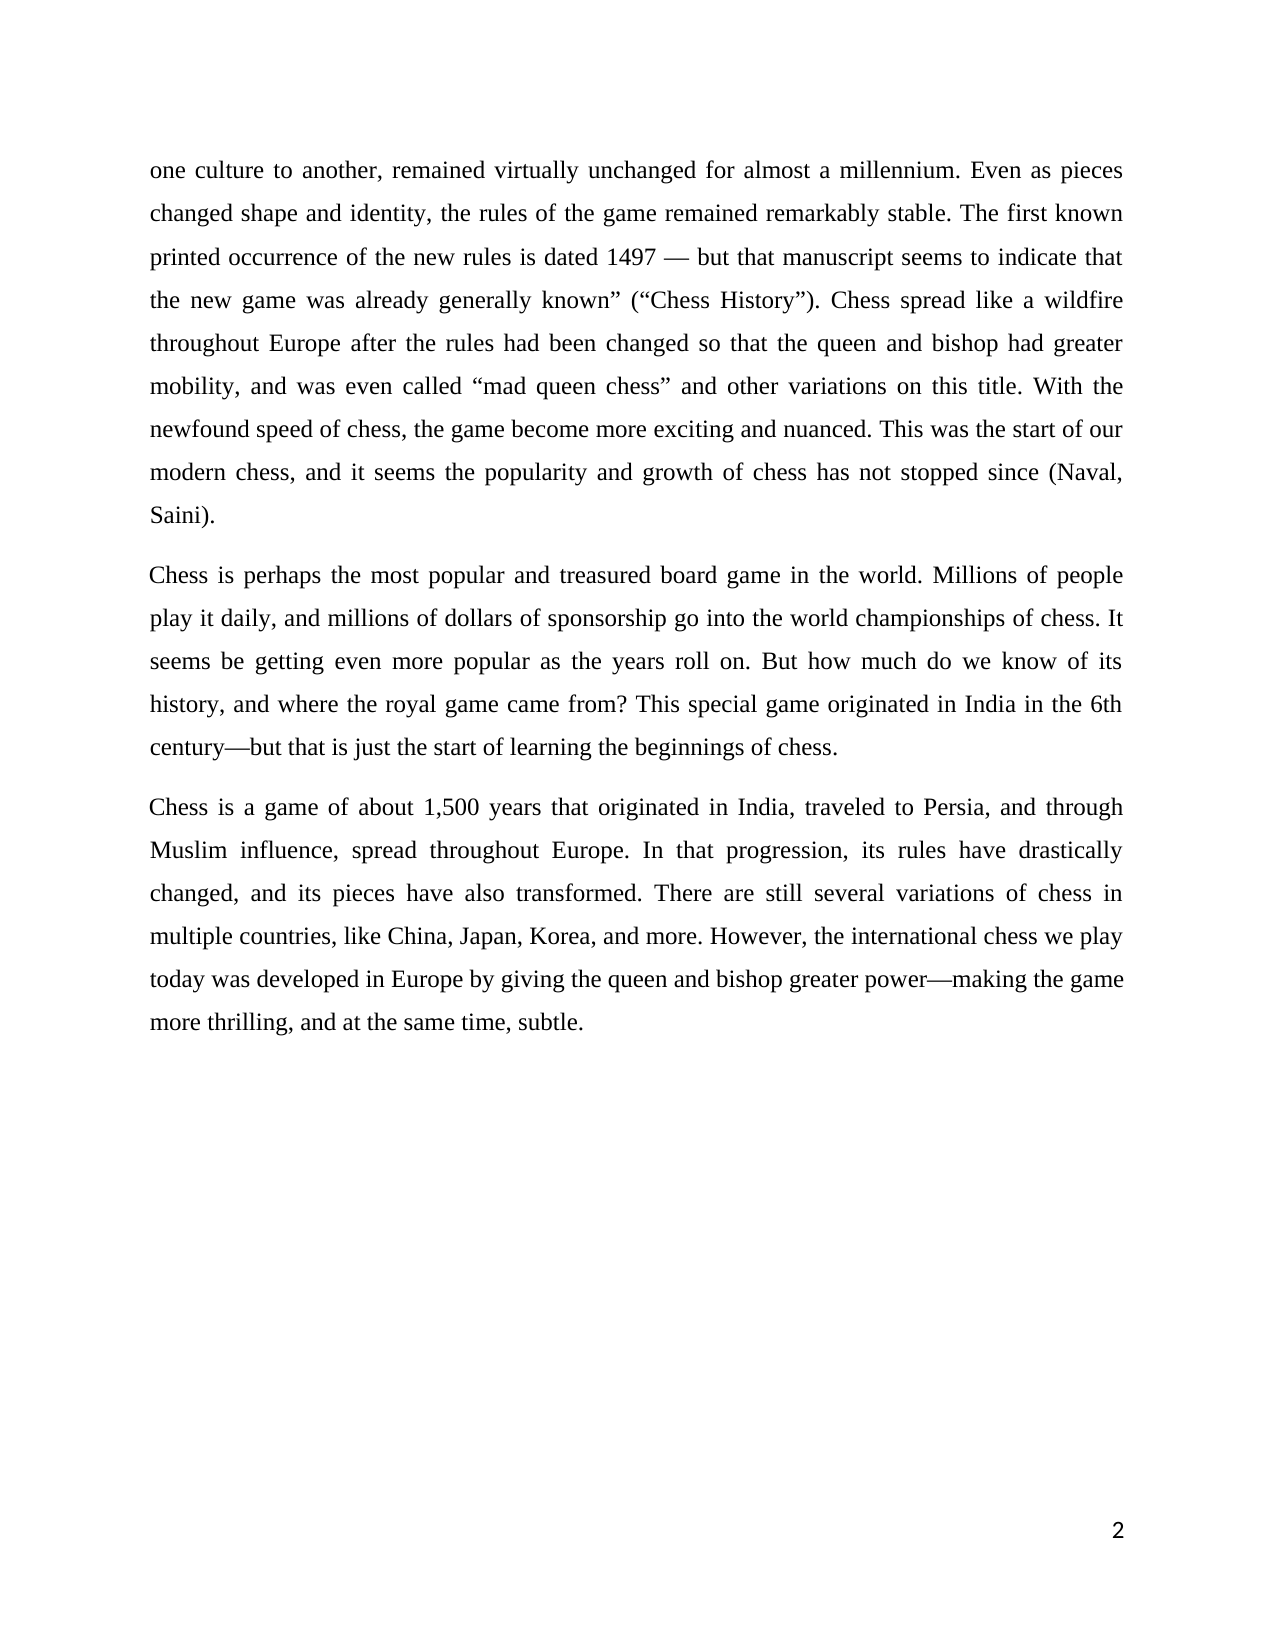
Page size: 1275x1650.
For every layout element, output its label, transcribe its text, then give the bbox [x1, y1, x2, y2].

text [148, 155, 1124, 529]
text Chess is a game of about 1,500 years that originated in India, traveled to Persia, and through Muslim influence, spread throughout Europe. In that progression, its rules have drastically changed, and its pieces have also transformed. There are still several variations of chess in multiple countries, like China, Japan, Korea, and more. However, the international chess we play today was developed in Europe by giving the queen and bishop greater power—making the game more thrilling, and at the same time, subtle. [148, 792, 1124, 1036]
text Chess is perhaps the most popular and treasured board game in the world. Millions of people play it daily, and millions of dollars of sponsorship go into the world championships of chess. It seems be getting even more popular as the years roll on. But how much do we know of its history, and where the royal game came from? This special game originated in India in the 6th century—but that is just the start of learning the beginnings of chess. [148, 560, 1124, 761]
